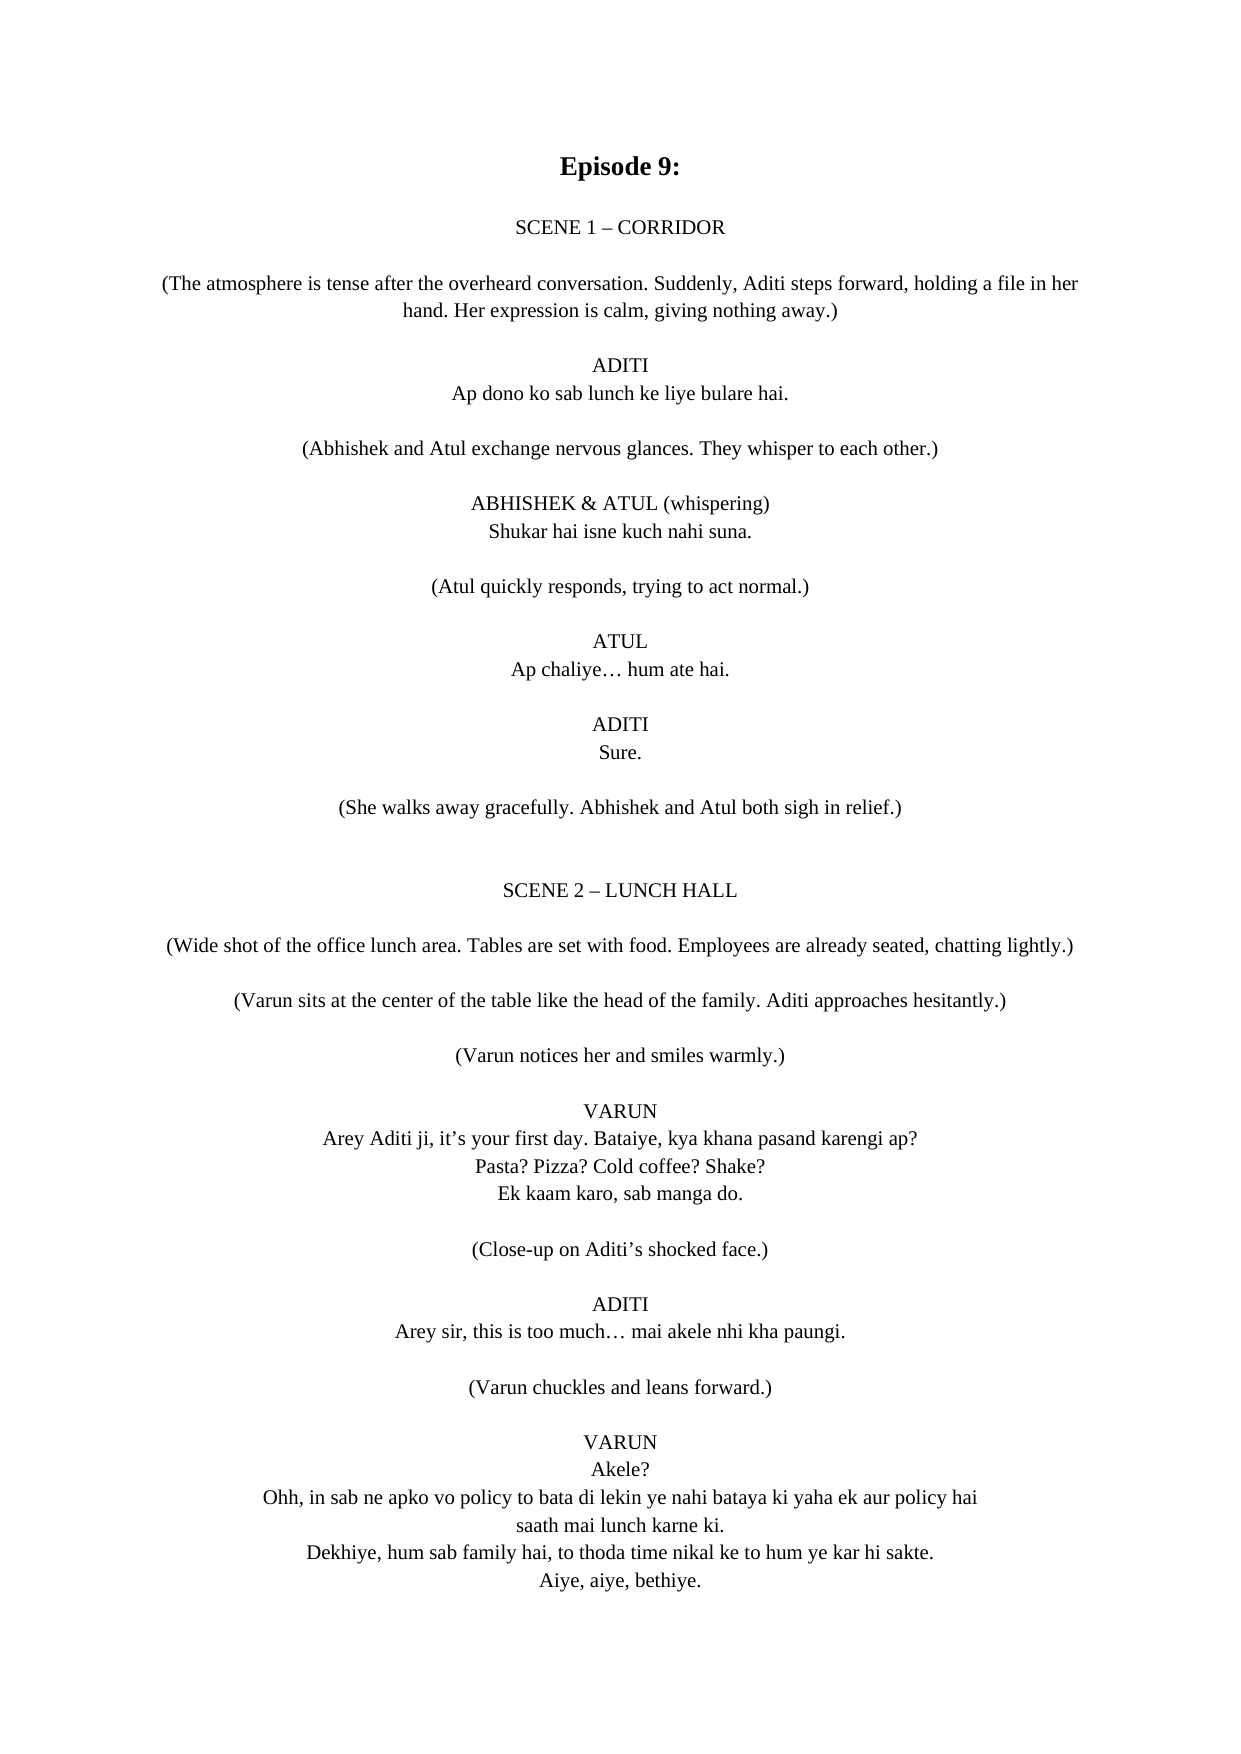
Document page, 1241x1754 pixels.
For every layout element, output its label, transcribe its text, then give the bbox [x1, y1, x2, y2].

text Akele? [150, 1457, 1090, 1481]
text ABHISHEK & ATUL (whispering) [150, 491, 1090, 515]
text ADITI [150, 1292, 1090, 1316]
text Ap dono ko sab lunch ke liye bulare hai. [150, 381, 1090, 405]
text (Atul quickly responds, trying to act normal.) [150, 574, 1090, 598]
text Arey Aditi ji, it’s your first day. Bataiye, kya khana pasand karengi ap? [150, 1126, 1090, 1150]
text Arey sir, this is too much… mai akele nhi kha paungi. [150, 1319, 1090, 1343]
text VARUN [150, 1430, 1090, 1454]
text (Wide shot of the office lunch area. Tables are set with food. Employees are already seated, chatting lightly.) [150, 933, 1090, 957]
text Sure. [150, 740, 1090, 764]
text Ek kaam karo, sab manga do. [150, 1181, 1090, 1205]
text Ohh, in sab ne apko vo policy to bata di lekin ye nahi bataya ki yaha ek aur policy hai [150, 1485, 1090, 1509]
text SCENE 2 – LUNCH HALL [150, 878, 1090, 902]
text ADITI [150, 353, 1090, 377]
text saath mai lunch karne ki. [150, 1513, 1090, 1537]
text (Varun notices her and smiles warmly.) [150, 1043, 1090, 1067]
text Ap chaliye… hum ate hai. [150, 657, 1090, 681]
text (The atmosphere is tense after the overheard conversation. Suddenly, Aditi steps forward, holding a file in her hand. Her expression is calm, giving nothing away.) [150, 270, 1090, 322]
text ATUL [150, 629, 1090, 653]
text Shukar hai isne kuch nahi suna. [150, 519, 1090, 543]
text (She walks away gracefully. Abhishek and Atul both sigh in relief.) [150, 795, 1090, 819]
text (Varun sits at the center of the table like the head of the family. Aditi approaches hesitantly.) [150, 988, 1090, 1012]
text Pasta? Pizza? Cold coffee? Shake? [150, 1154, 1090, 1178]
text Dekhiye, hum sab family hai, to thoda time nikal ke to hum ye kar hi sakte. [150, 1540, 1090, 1564]
text (Varun chuckles and leans forward.) [150, 1374, 1090, 1399]
text SCENE 1 – CORRIDOR [150, 215, 1090, 239]
text (Close-up on Aditi’s shocked face.) [150, 1237, 1090, 1261]
text ADITI [150, 712, 1090, 736]
text Aiye, aiye, bethiye. [150, 1568, 1090, 1592]
text (Abhishek and Atul exchange nervous glances. They whisper to each other.) [150, 436, 1090, 460]
text Episode 9: [150, 150, 1090, 211]
text VARUN [150, 1098, 1090, 1123]
